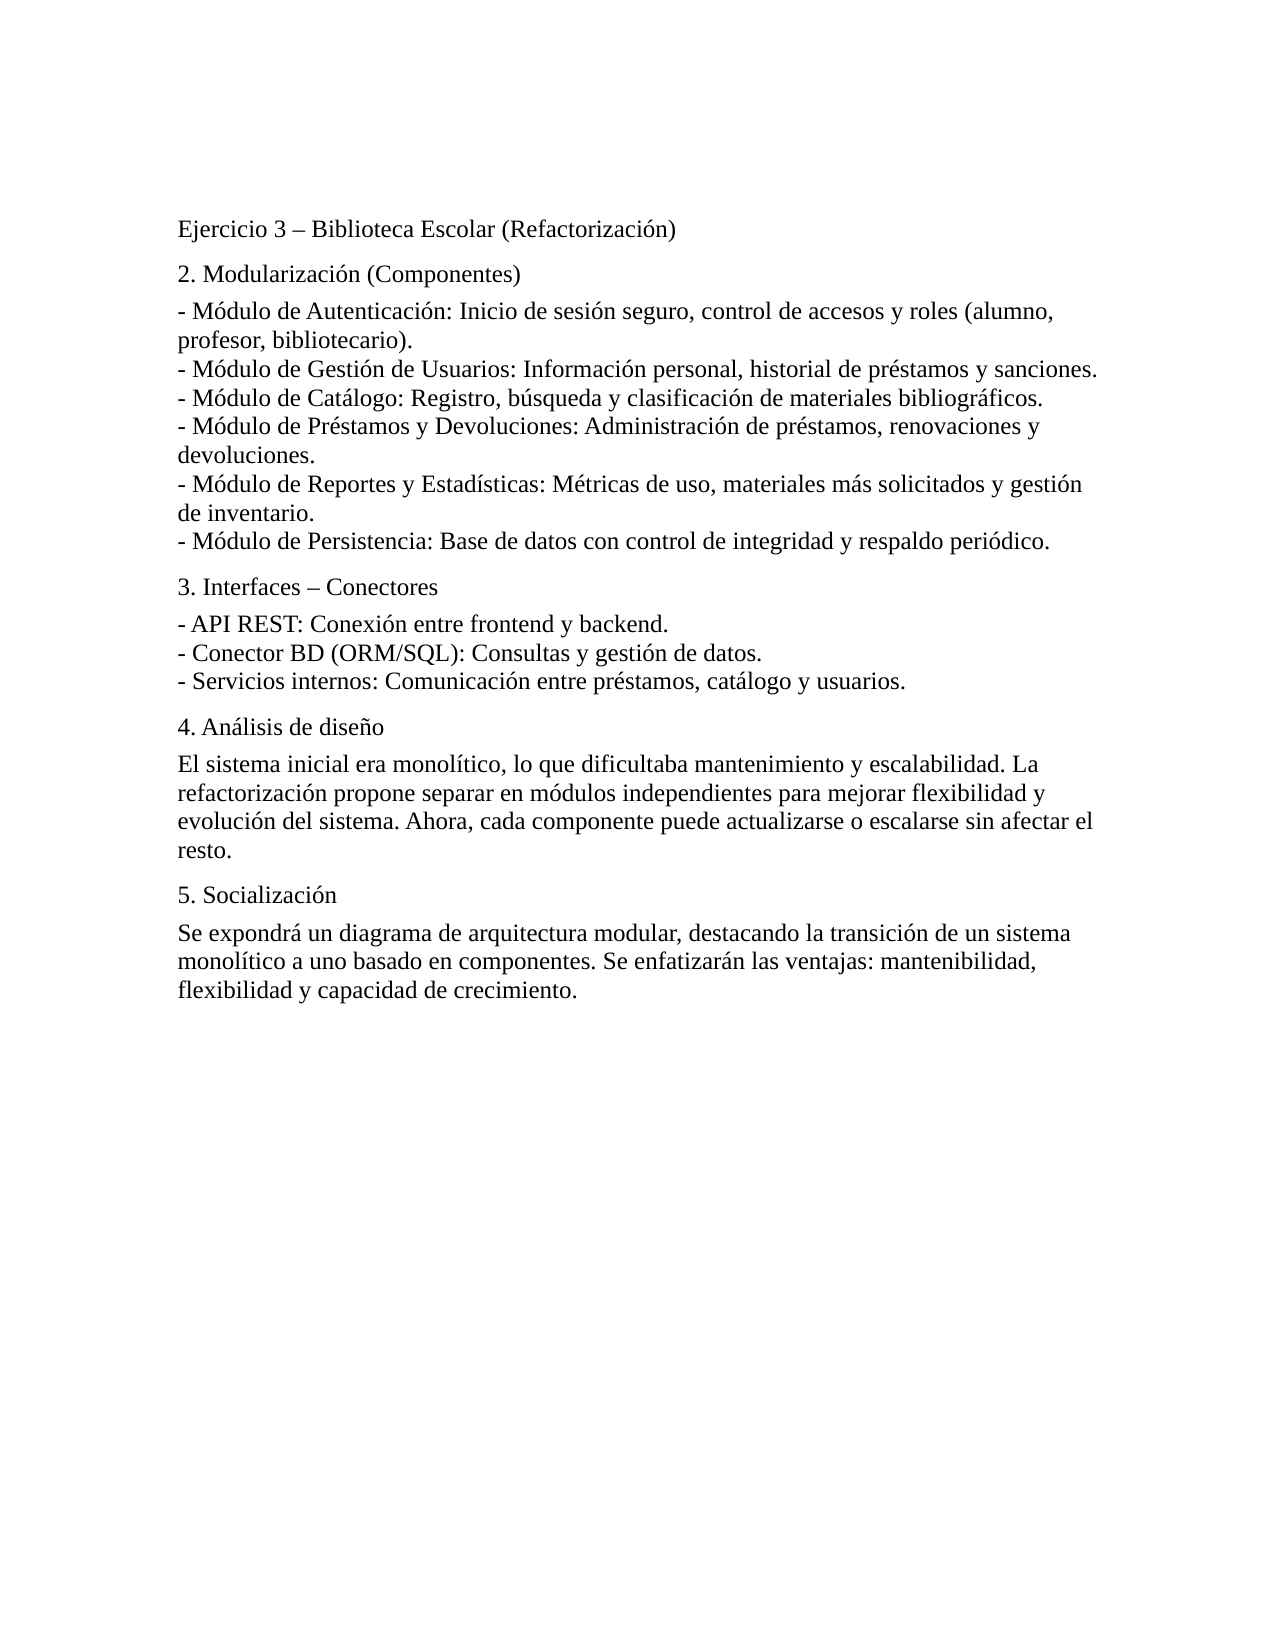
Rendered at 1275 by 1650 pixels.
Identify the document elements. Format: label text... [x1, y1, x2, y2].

text - API REST: Conexión entre frontend y backend. - Conector BD (ORM/SQL): Consultas y gestión de datos. - Servicios internos: Comunicación entre préstamos, catálogo y usuarios. [177, 609, 1098, 695]
subtitle 2. Modularización (Componentes) [177, 259, 1098, 288]
text El sistema inicial era monolítico, lo que dificultaba mantenimiento y escalabilidad. La refactorización propone separar en módulos independientes para mejorar flexibilidad y evolución del sistema. Ahora, cada componente puede actualizarse o escalarse sin afectar el resto. [177, 749, 1098, 864]
subtitle Ejercicio 3 – Biblioteca Escolar (Refactorización) [177, 214, 1098, 243]
subtitle 4. Análisis de diseño [177, 712, 1098, 741]
text Se expondrá un diagrama de arquitectura modular, destacando la transición de un sistema monolítico a uno basado en componentes. Se enfatizarán las ventajas: mantenibilidad, flexibilidad y capacidad de crecimiento. [177, 918, 1098, 1004]
subtitle 5. Socialización [177, 881, 1098, 909]
subtitle 3. Interfaces – Conectores [177, 572, 1098, 601]
text - Módulo de Autenticación: Inicio de sesión seguro, control de accesos y roles (alumno, profesor, bibliotecario). - Módulo de Gestión de Usuarios: Información personal, historial de préstamos y sanciones. - Módulo de Catálogo: Registro, búsqueda y clasificación de materiales bibliográficos. - Módulo de Préstamos y Devoluciones: Administración de préstamos, renovaciones y devoluciones. - Módulo de Reportes y Estadísticas: Métricas de uso, materiales más solicitados y gestión de inventario. - Módulo de Persistencia: Base de datos con control de integridad y respaldo periódico. [177, 296, 1098, 555]
